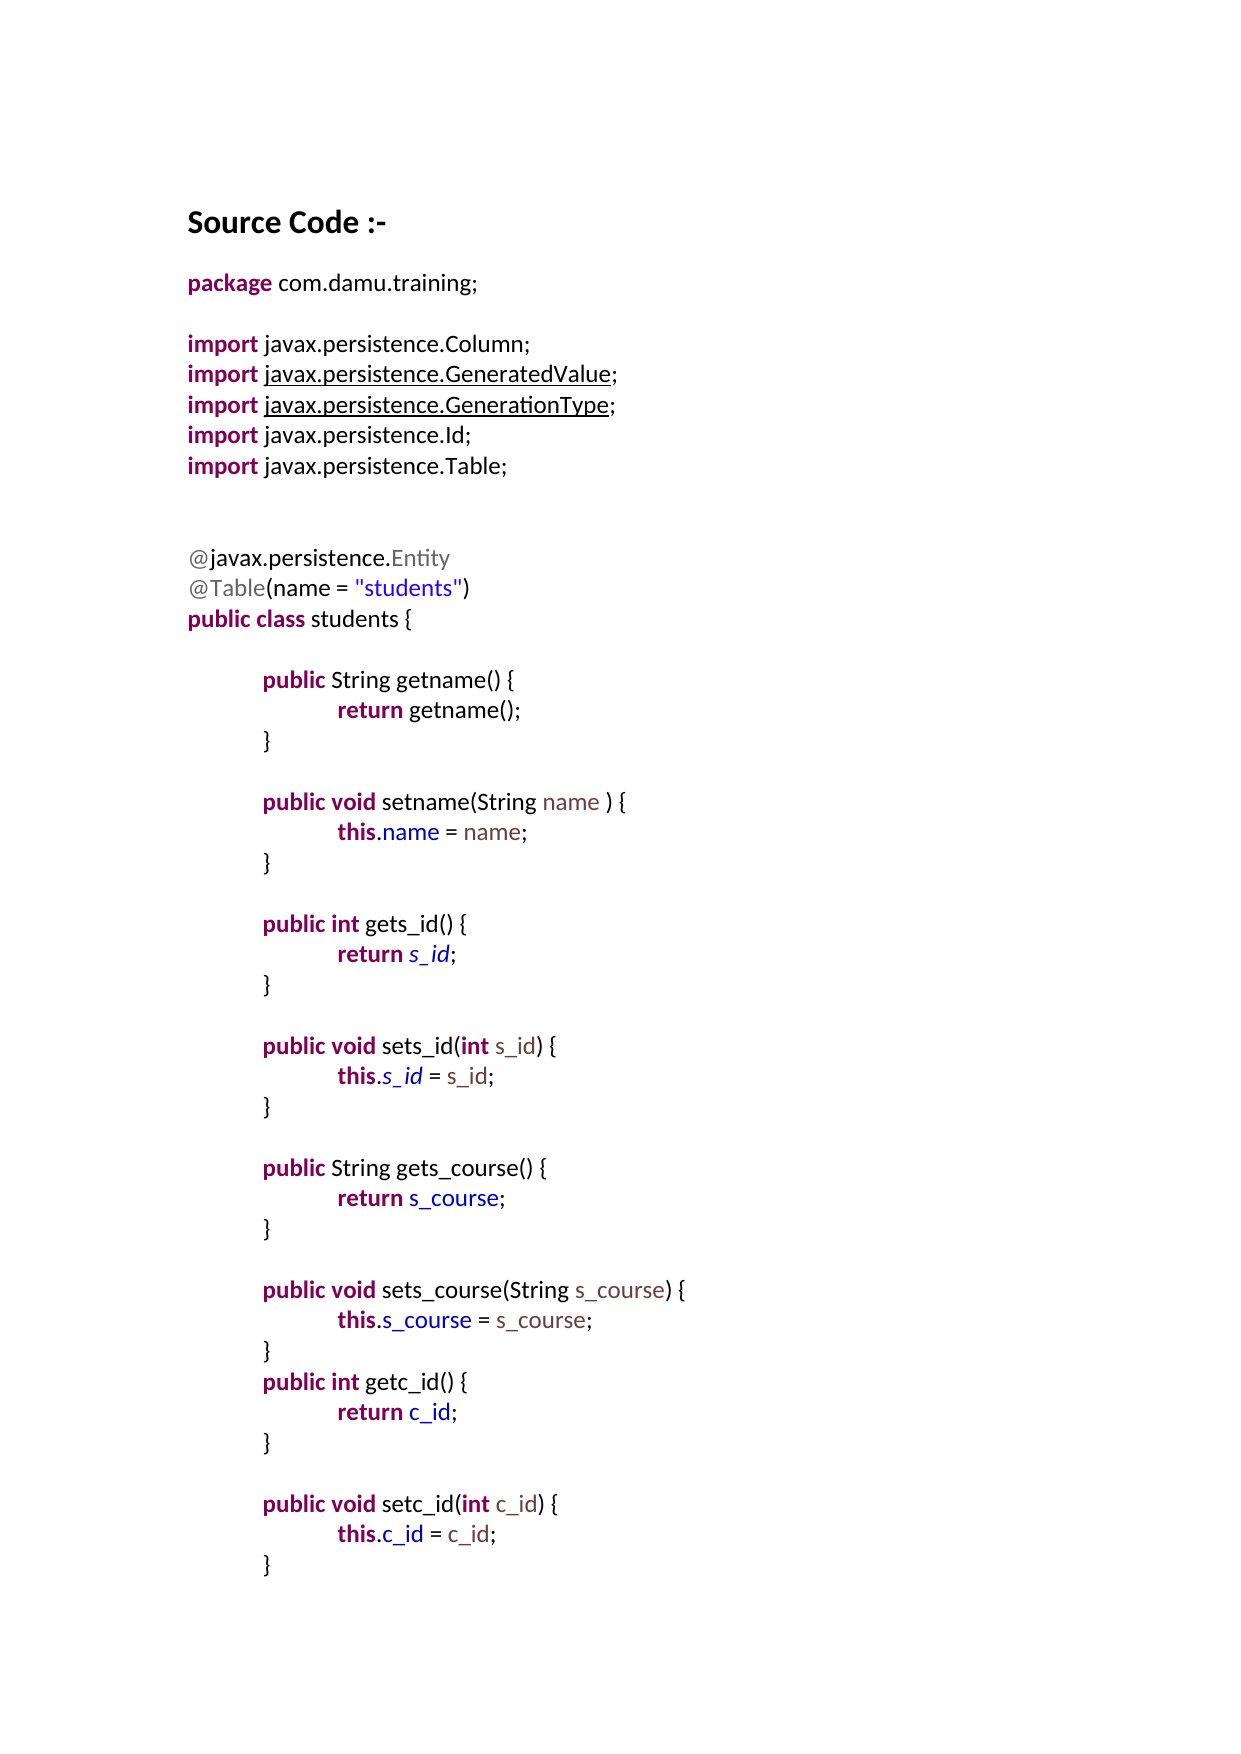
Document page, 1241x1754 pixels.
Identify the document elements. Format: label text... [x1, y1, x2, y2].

text package com.damu.training; [187, 267, 1053, 297]
text return s_id; [187, 938, 1053, 969]
text return s_course; [187, 1183, 1053, 1213]
text public void setname(String name ) { [187, 786, 1053, 816]
text import javax.persistence.GenerationType; [187, 389, 1053, 419]
text return getname(); [187, 694, 1053, 725]
text import javax.persistence.GeneratedValue; [187, 358, 1053, 389]
text return c_id; [187, 1396, 1053, 1427]
text this.c_id = c_id; [187, 1518, 1053, 1549]
text } [187, 1091, 1053, 1122]
text @Table(name = "students") [187, 572, 1053, 603]
text public String gets_course() { [187, 1152, 1053, 1183]
text } [187, 1335, 1053, 1366]
text this.s_id = s_id; [187, 1061, 1053, 1091]
text this.name = name; [187, 816, 1053, 847]
text public class students { [187, 603, 1053, 633]
text } [187, 969, 1053, 999]
text } [187, 1549, 1053, 1579]
text } [187, 1427, 1053, 1457]
text } [187, 1213, 1053, 1244]
text public void setc_id(int c_id) { [187, 1488, 1053, 1518]
text import javax.persistence.Id; [187, 419, 1053, 450]
text public int getc_id() { [187, 1366, 1053, 1396]
text public String getname() { [187, 664, 1053, 694]
text this.s_course = s_course; [187, 1305, 1053, 1335]
text import javax.persistence.Table; [187, 450, 1053, 481]
text public int gets_id() { [187, 908, 1053, 938]
text Source Code :- [187, 201, 1053, 242]
text public void sets_id(int s_id) { [187, 1030, 1053, 1061]
text public void sets_course(String s_course) { [187, 1274, 1053, 1305]
text } [187, 725, 1053, 755]
text } [187, 847, 1053, 877]
text import javax.persistence.Column; [187, 328, 1053, 358]
text @javax.persistence.Entity [187, 542, 1053, 572]
